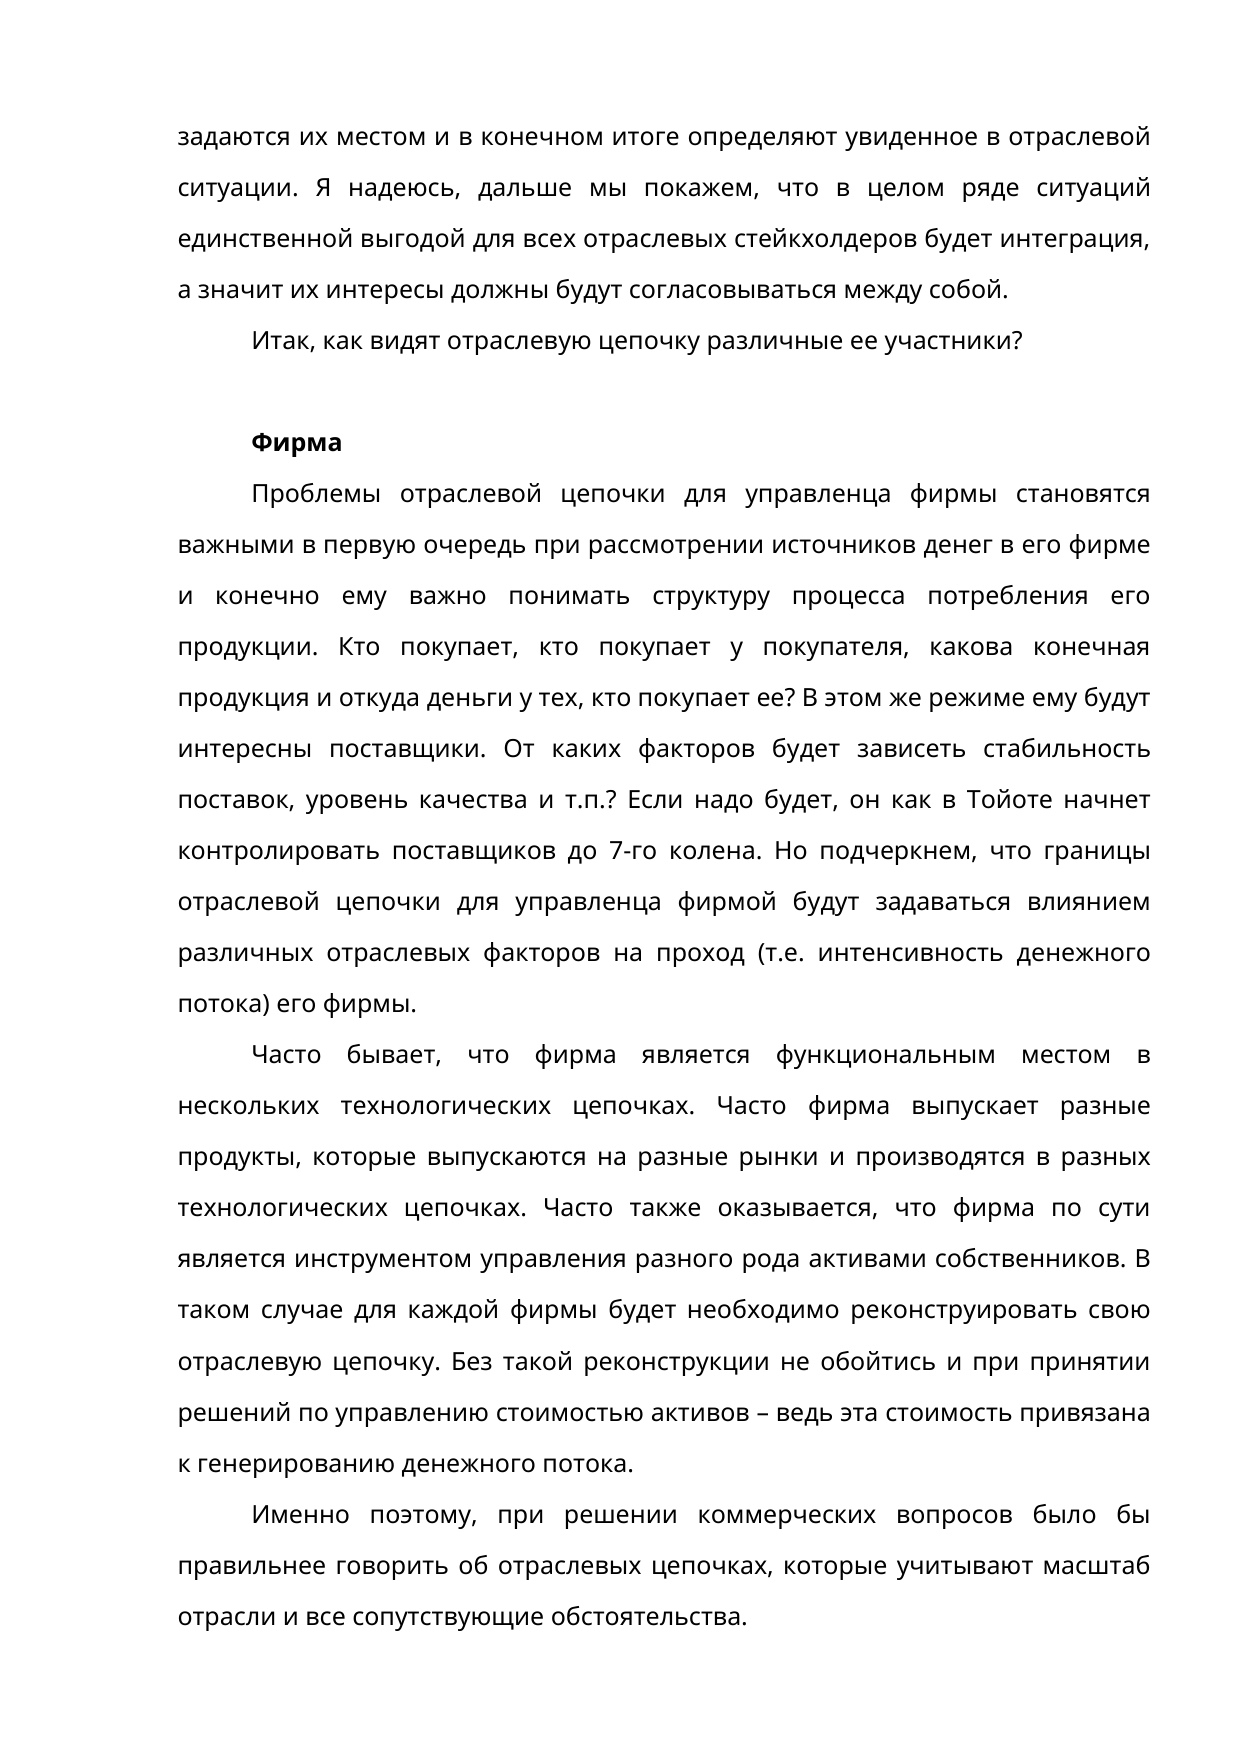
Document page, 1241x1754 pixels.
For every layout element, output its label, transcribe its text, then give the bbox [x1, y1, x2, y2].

text Итак, как видят отраслевую цепочку различные ее участники? [177, 322, 1152, 356]
text Фирма [177, 424, 1152, 458]
text Часто бывает, что фирма является функциональным местом в нескольких технологических цепочках. Часто фирма выпускает разные продукты, которые выпускаются на разные рынки и производятся в разных технологических цепочках. Часто также оказывается, что фирма по сути является инструментом управления разного рода активами собственников. В таком случае для каждой фирмы будет необходимо реконструировать свою отраслевую цепочку. Без такой реконструкции не обойтись и при принятии решений по управлению стоимостью активов – ведь эта стоимость привязана к генерированию денежного потока. [177, 1037, 1152, 1479]
text Именно поэтому, при решении коммерческих вопросов было бы правильнее говорить об отраслевых цепочках, которые учитывают масштаб отрасли и все сопутствующие обстоятельства. [177, 1496, 1152, 1632]
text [177, 118, 1152, 305]
text Проблемы отраслевой цепочки для управленца фирмы становятся важными в первую очередь при рассмотрении источников денег в его фирме и конечно ему важно понимать структуру процесса потребления его продукции. Кто покупает, кто покупает у покупателя, какова конечная продукция и откуда деньги у тех, кто покупает ее? В этом же режиме ему будут интересны поставщики. От каких факторов будет зависеть стабильность поставок, уровень качества и т.п.? Если надо будет, он как в Тойоте начнет контролировать поставщиков до 7-го колена. Но подчеркнем, что границы отраслевой цепочки для управленца фирмой будут задаваться влиянием различных отраслевых факторов на проход (т.е. интенсивность денежного потока) его фирмы. [177, 475, 1152, 1020]
